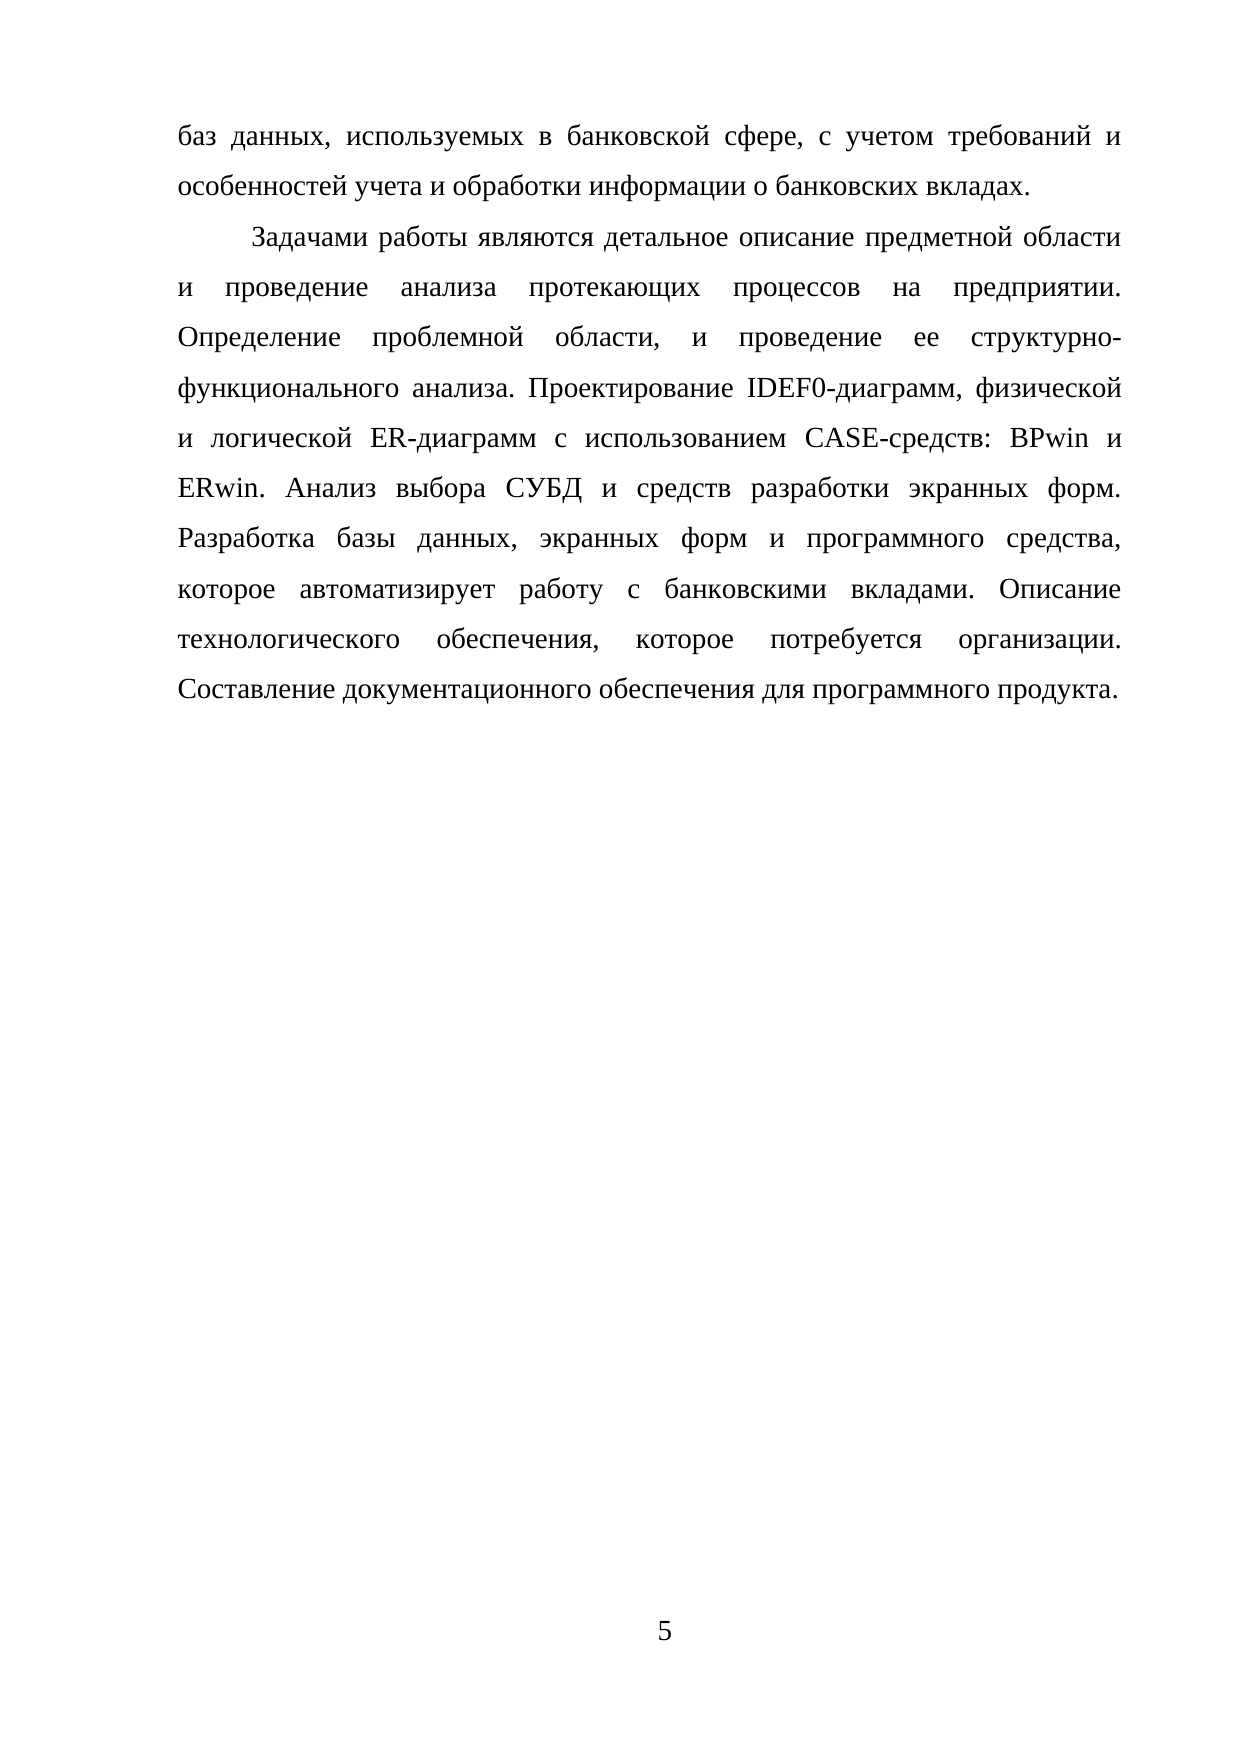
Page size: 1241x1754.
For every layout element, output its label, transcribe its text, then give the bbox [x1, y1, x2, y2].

text Задачами работы являются детальное описание предметной области и проведение анализа протекающих процессов на предприятии. Определение проблемной области, и проведение ее структурно-функционального анализа. Проектирование IDEF0-диаграмм, физической и логической ER-диаграмм с использованием CASE-средств: BPwin и ERwin. Анализ выбора СУБД и средств разработки экранных форм. Разработка базы данных, экранных форм и программного средства, которое автоматизирует работу с банковскими вкладами. Описание технологического обеспечения, которое потребуется организации. Составление документационного обеспечения для программного продукта. [177, 219, 1122, 705]
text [177, 118, 1122, 202]
